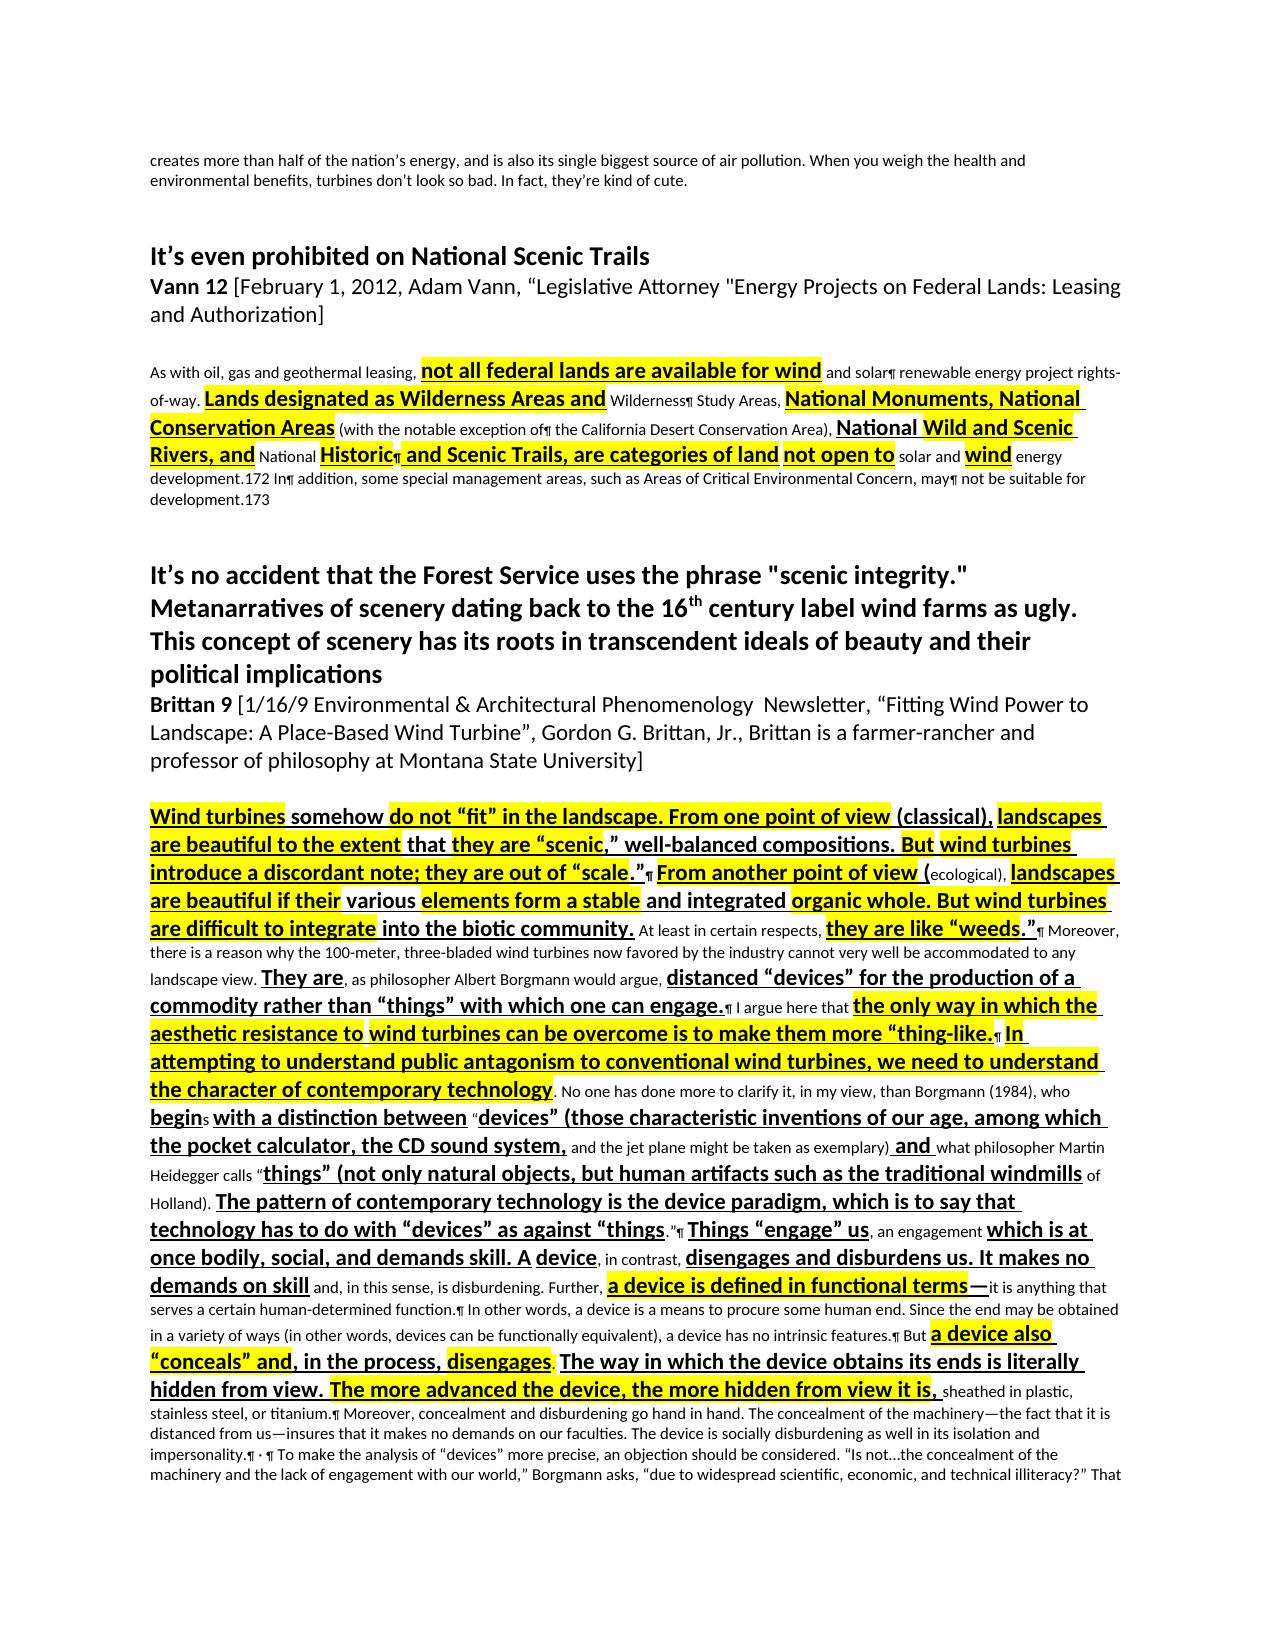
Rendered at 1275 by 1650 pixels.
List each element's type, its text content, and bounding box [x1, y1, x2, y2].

subtitle It’s no accident that the Forest Service uses the phrase "scenic integrity." Metanarratives of scenery dating back to the 16th century label wind farms as ugly. This concept of scenery has its roots in transcendent ideals of beauty and their political implications [150, 558, 1125, 690]
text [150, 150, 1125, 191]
text Vann 12 [February 1, 2012, Adam Vann, “Legislative Attorney "Energy Projects on Federal Lands: Leasing and Authorization] [150, 272, 1125, 328]
subtitle It’s even prohibited on National Scenic Trails [150, 239, 1125, 272]
text Brittan 9 [1/16/9 Environmental & Architectural Phenomenology Newsletter, “Fitting Wind Power to Landscape: A Place-Based Wind Turbine”, Gordon G. Brittan, Jr., Brittan is a farmer-rancher and professor of philosophy at Montana State University] [150, 690, 1125, 774]
text As with oil, gas and geothermal leasing, not all federal lands are available for wind and solar¶ renewable energy project rights-of-way. Lands designated as Wilderness Areas and Wilderness¶ Study Areas, National Monuments, National Conservation Areas (with the notable exception of¶ the California Desert Conservation Area), National Wild and Scenic Rivers, and National Historic¶ and Scenic Trails, are categories of land not open to solar and wind energy development.172 In¶ addition, some special management areas, such as Areas of Critical Environmental Concern, may¶ not be suitable for development.173 [150, 357, 1125, 509]
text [150, 802, 1125, 1484]
